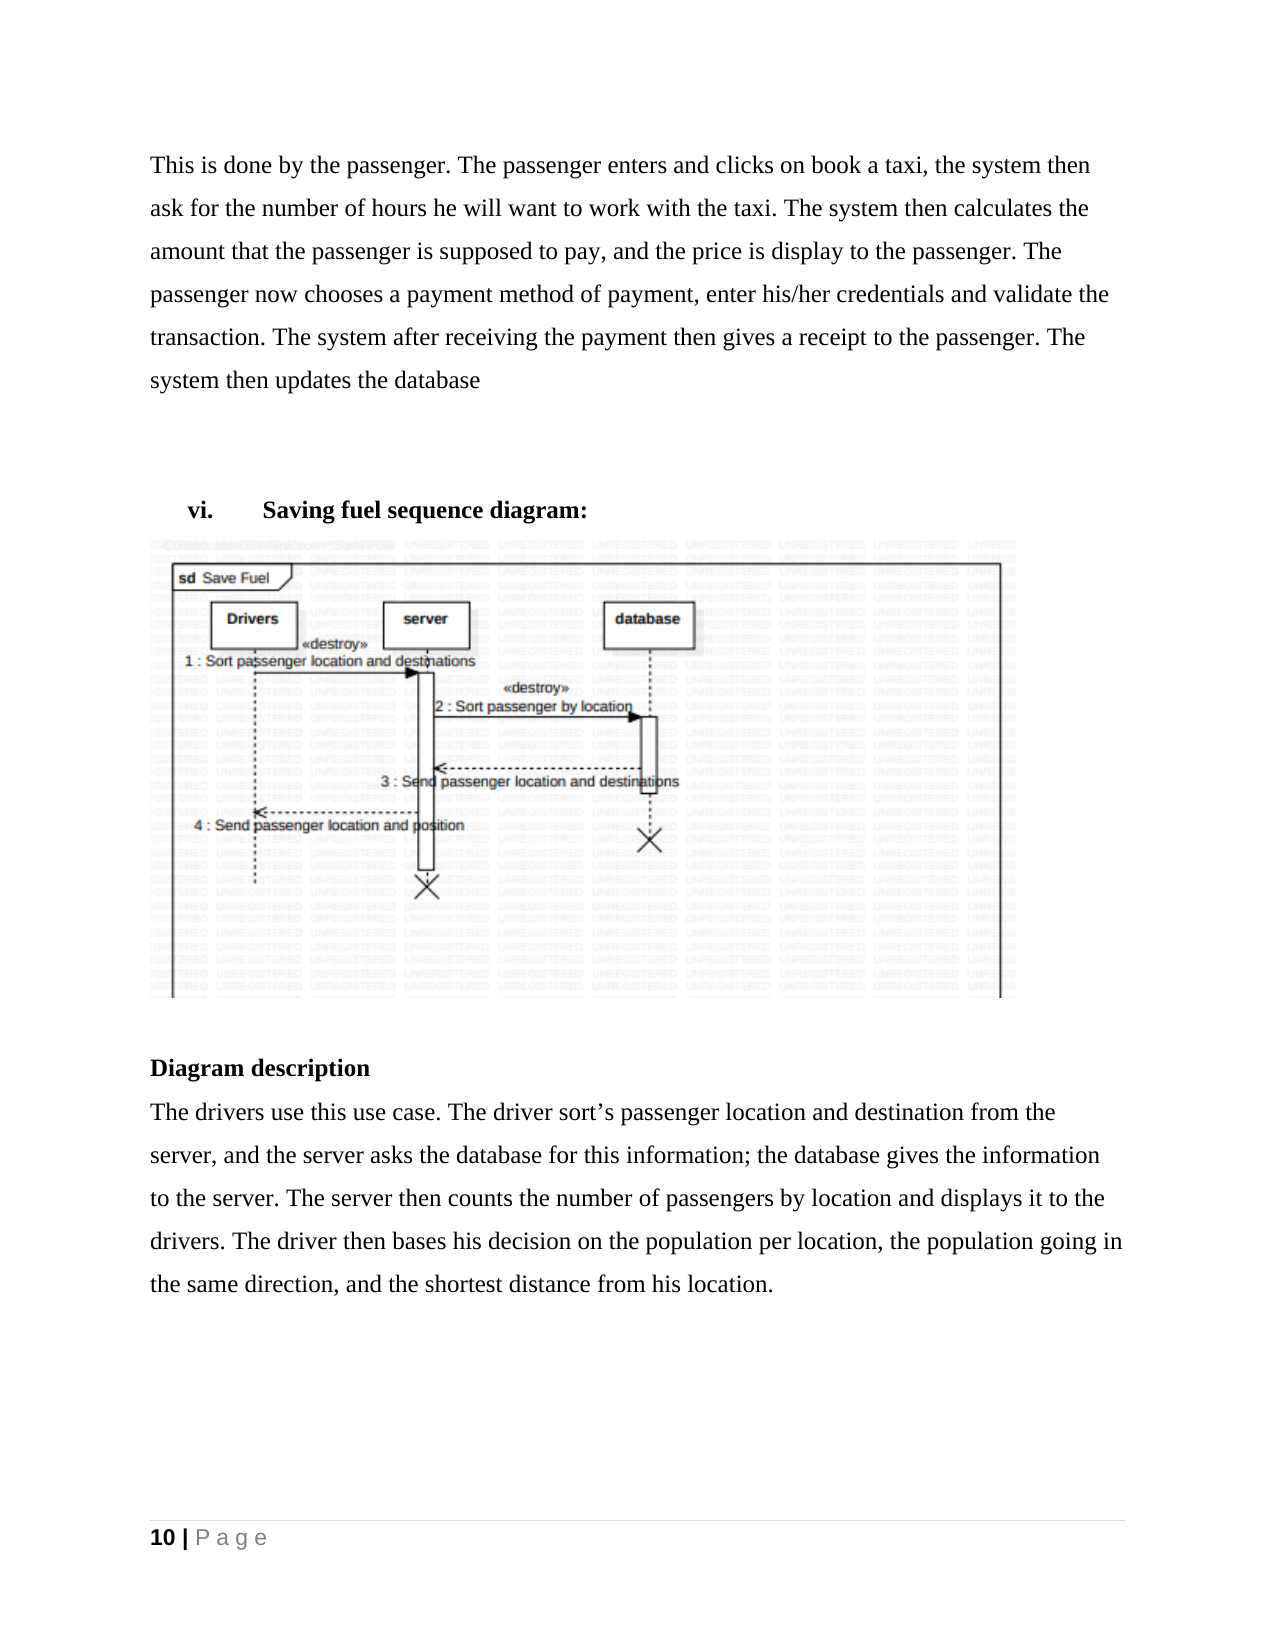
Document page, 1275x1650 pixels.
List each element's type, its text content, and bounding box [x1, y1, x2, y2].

list Saving fuel sequence diagram: [187, 495, 1125, 524]
text The drivers use this use case. The driver sort’s passenger location and destination from the server, and the server asks the database for this information; the database gives the information to the server. The server then counts the number of passengers by location and displays it to the drivers. The driver then bases his decision on the population per location, the population going in the same direction, and the shortest distance from his location. [150, 1097, 1125, 1298]
text This is done by the passenger. The passenger enters and clicks on book a taxi, the system then ask for the number of hours he will want to work with the taxi. The system then calculates the amount that the passenger is supposed to pay, and the price is display to the passenger. The passenger now chooses a payment method of payment, enter his/her credentials and validate the transaction. The system after receiving the payment then gives a receipt to the passenger. The system then updates the database [150, 150, 1125, 394]
text Diagram description [150, 1053, 1125, 1082]
picture [150, 538, 1017, 998]
